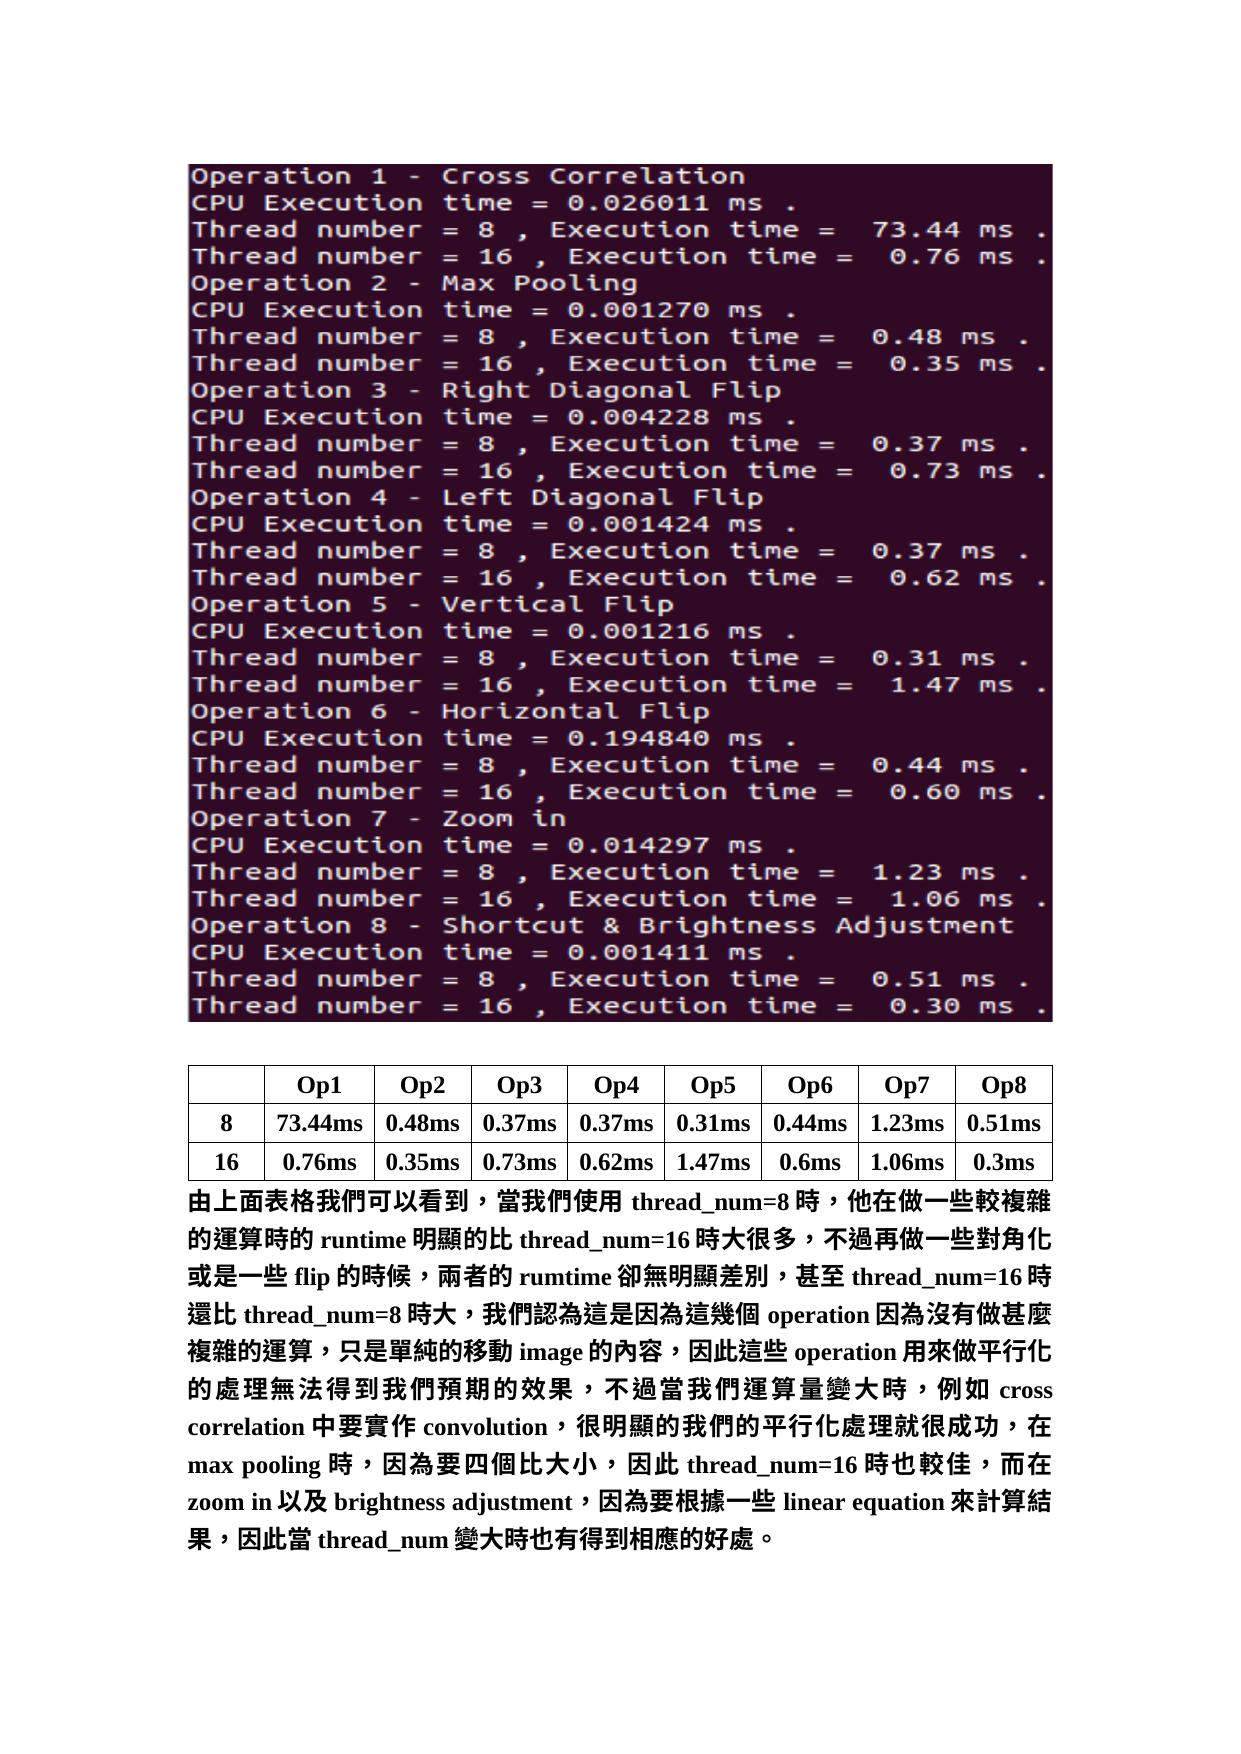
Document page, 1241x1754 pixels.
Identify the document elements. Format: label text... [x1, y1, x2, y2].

picture [187, 164, 1053, 1022]
table_cell 0.3ms [956, 1143, 1052, 1180]
text 由上面表格我們可以看到，當我們使用thread_num=8時，他在做一些較複雜的運算時的runtime明顯的比thread_num=16時大很多，不過再做一些對角化或是一些flip的時候，兩者的rumtime卻無明顯差別，甚至thread_num=16時還比thread_num=8時大，我們認為這是因為這幾個operation因為沒有做甚麼複雜的運算，只是單純的移動image的內容，因此這些operation用來做平行化的處理無法得到我們預期的效果，不過當我們運算量變大時，例如cross correlation中要實作convolution，很明顯的我們的平行化處理就很成功，在max pooling時，因為要四個比大小，因此thread_num=16時也較佳，而在zoom in以及brightness adjustment，因為要根據一些linear equation來計算結果，因此當thread_num變大時也有得到相應的好處。 [187, 1181, 1053, 1556]
table_cell 0.31ms [665, 1104, 761, 1142]
table_header Op7 [859, 1066, 955, 1103]
table_header Op8 [956, 1066, 1052, 1103]
table_cell 1.23ms [859, 1104, 955, 1142]
table_cell 0.35ms [375, 1143, 471, 1180]
table_header Op5 [665, 1066, 761, 1103]
table_cell 1.47ms [665, 1143, 761, 1180]
table_header Op6 [762, 1066, 858, 1103]
table_cell 0.62ms [568, 1143, 664, 1180]
table_cell 0.37ms [568, 1104, 664, 1142]
table_cell 0.37ms [472, 1104, 567, 1142]
table_cell 0.76ms [265, 1143, 374, 1180]
table_header Op1 [265, 1066, 374, 1103]
table_cell 73.44ms [265, 1104, 374, 1142]
table_cell 16 [189, 1143, 264, 1180]
table_cell 0.6ms [762, 1143, 858, 1180]
table_header Op3 [472, 1066, 567, 1103]
table_cell 1.06ms [859, 1143, 955, 1180]
table_cell 0.73ms [472, 1143, 567, 1180]
table_header Op4 [568, 1066, 664, 1103]
table_cell 0.51ms [956, 1104, 1052, 1142]
table_cell 8 [189, 1104, 264, 1142]
table_header [189, 1066, 264, 1103]
table_header Op2 [375, 1066, 471, 1103]
table_cell 0.48ms [375, 1104, 471, 1142]
table_cell 0.44ms [762, 1104, 858, 1142]
